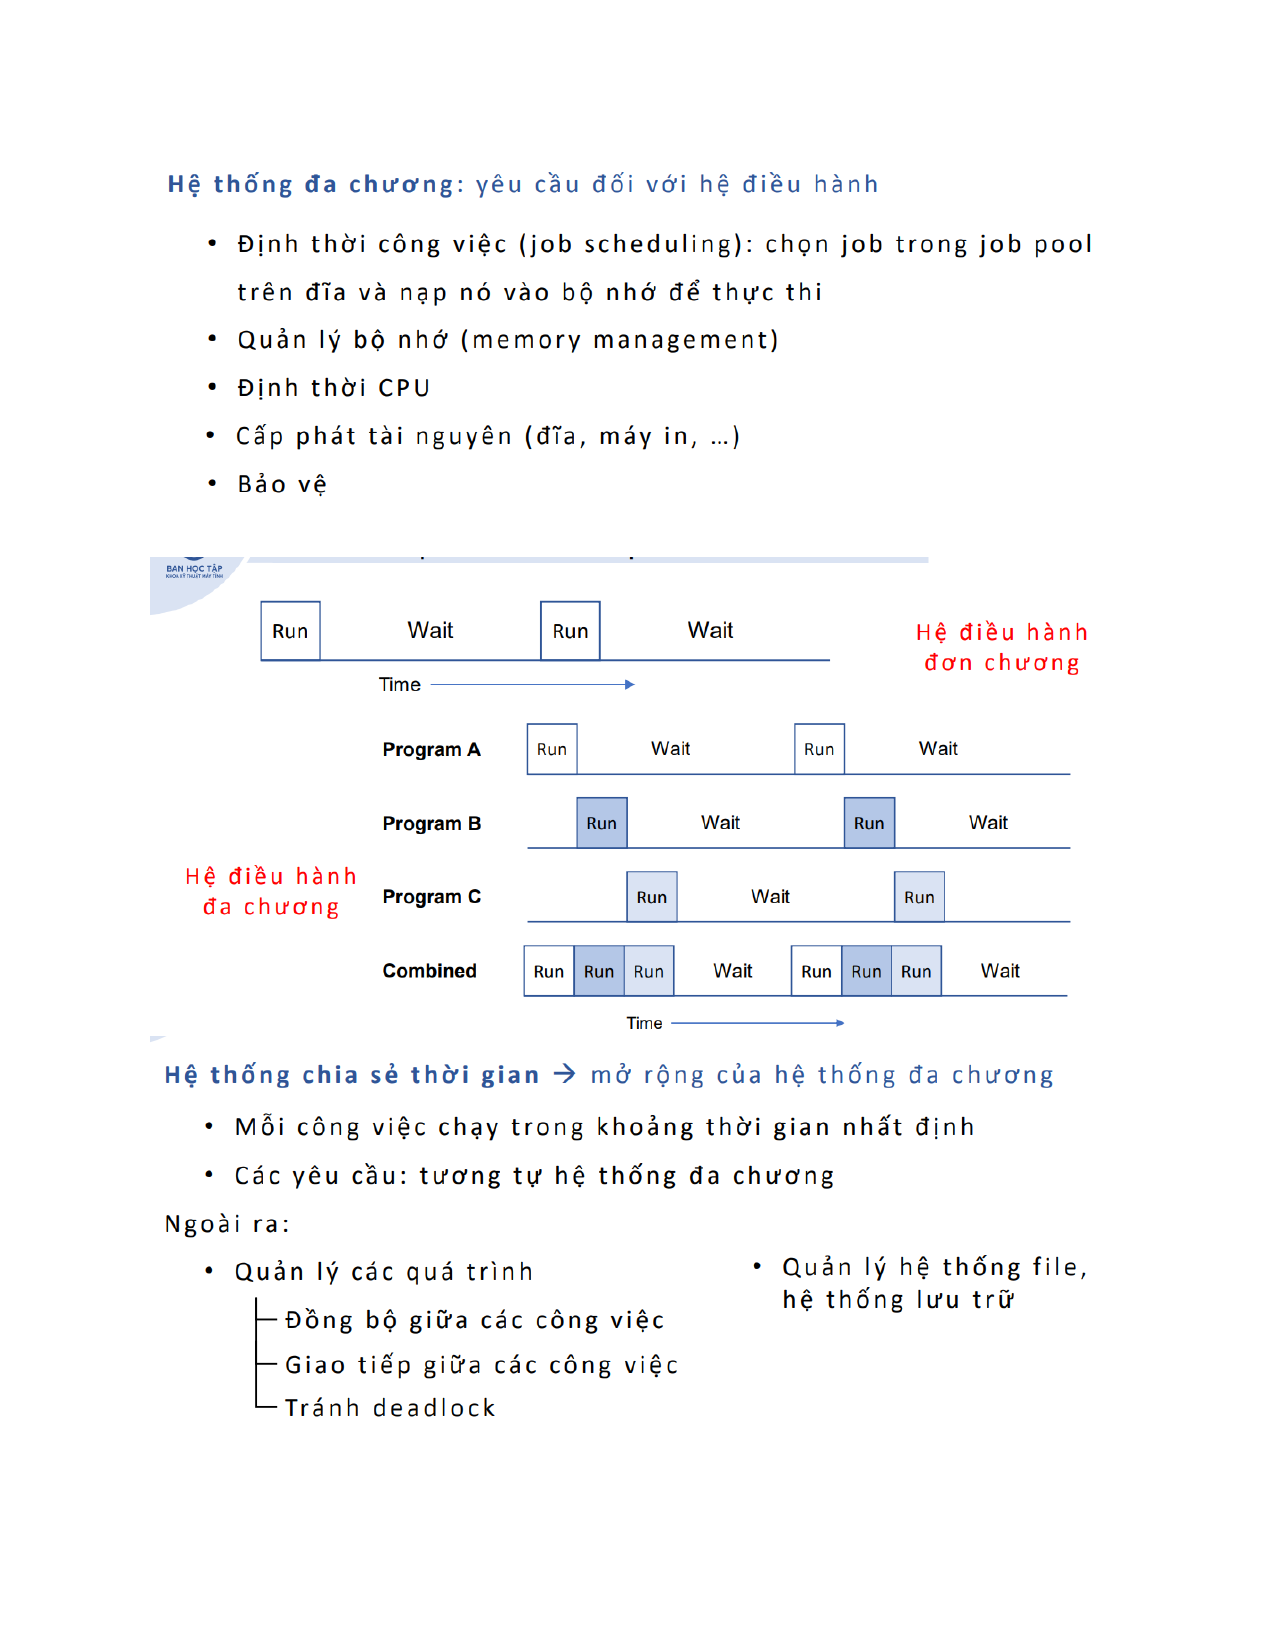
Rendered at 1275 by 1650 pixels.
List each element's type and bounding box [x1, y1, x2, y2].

picture [150, 150, 1125, 1467]
